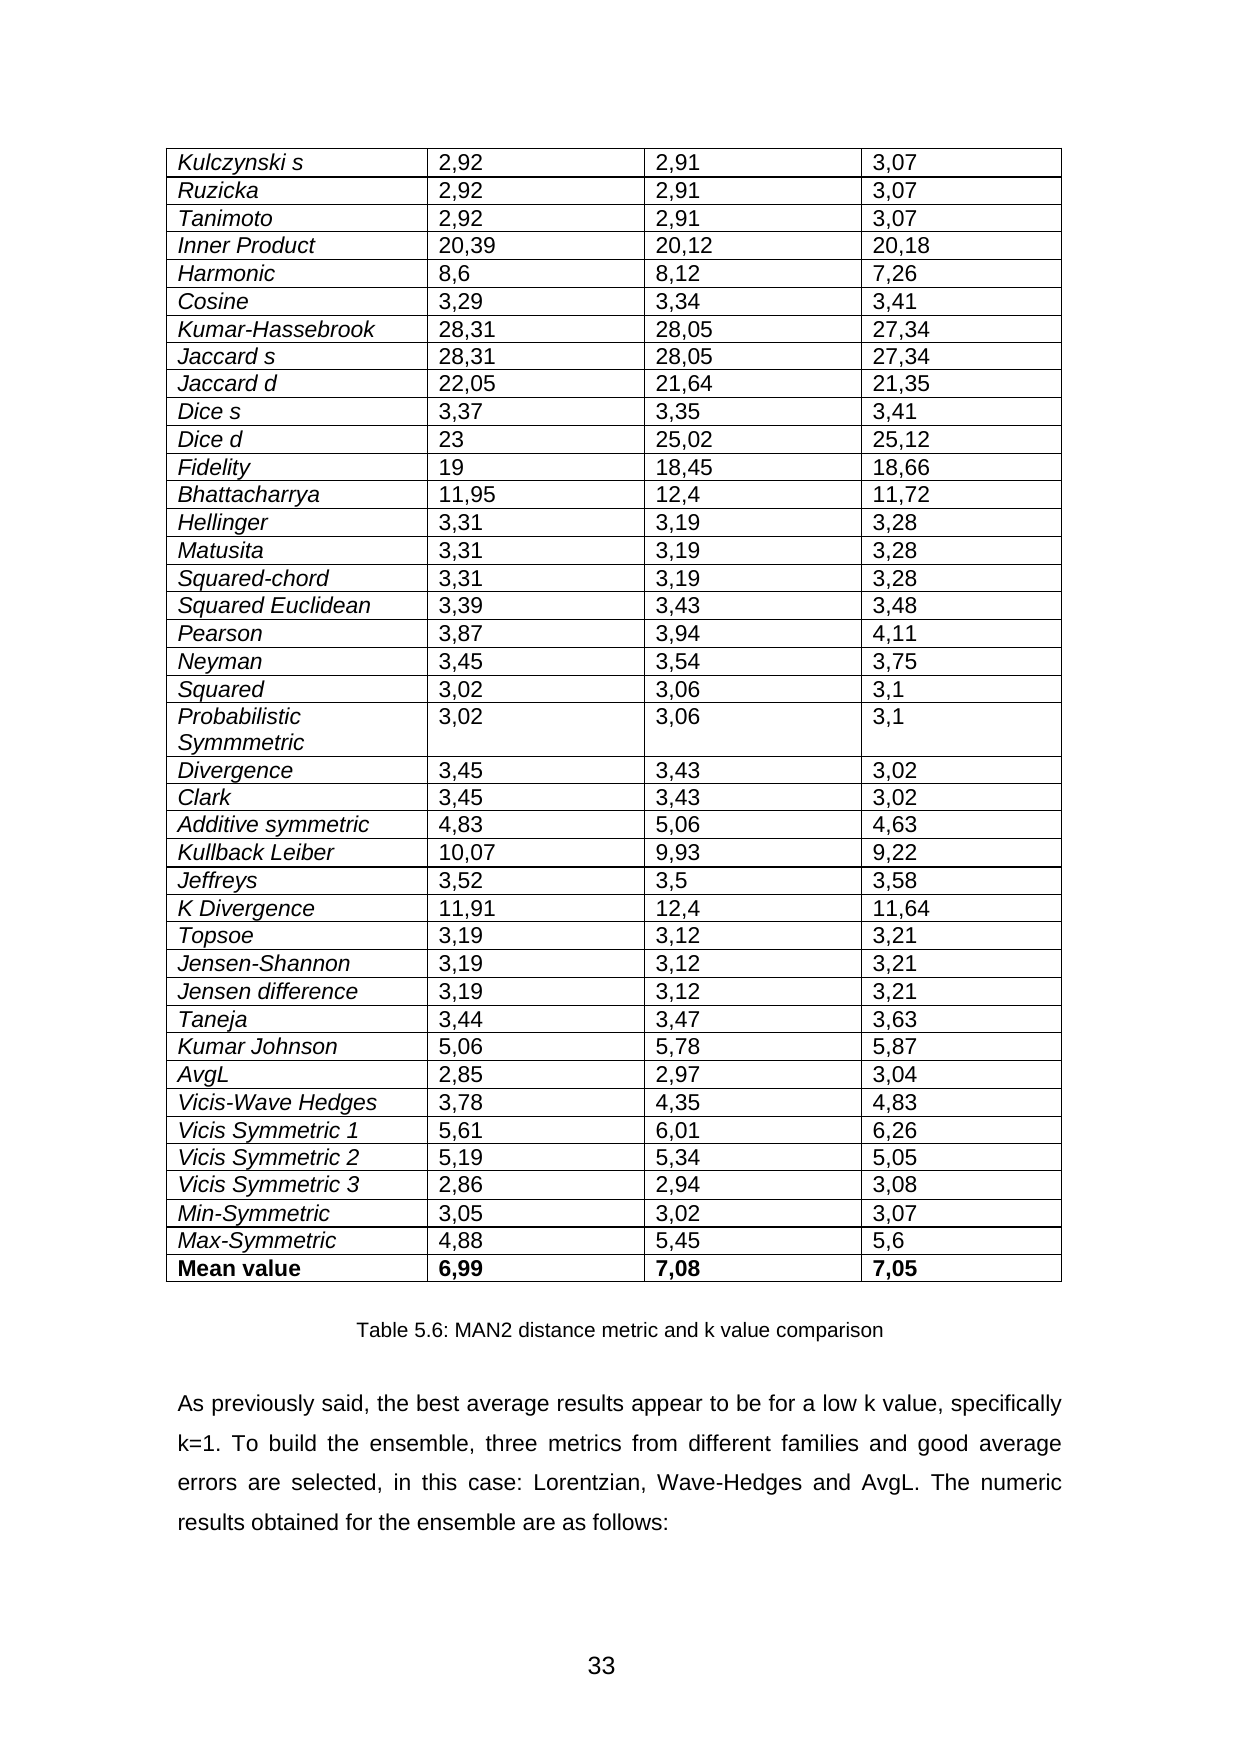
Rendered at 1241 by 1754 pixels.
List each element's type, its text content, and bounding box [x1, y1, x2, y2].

table_cell 2,92 [428, 149, 644, 176]
table_cell 3,02 [645, 1200, 861, 1226]
table_cell 3,19 [428, 950, 644, 977]
table_cell 2,92 [428, 205, 644, 231]
table_cell 3,43 [645, 592, 861, 618]
table_cell Vicis Symmetric 2 [167, 1144, 427, 1170]
table_cell 2,91 [645, 205, 861, 231]
table_cell Topsoe [167, 922, 427, 949]
table_cell Squared Euclidean [167, 592, 427, 618]
table_cell Jaccard d [167, 370, 427, 397]
table_cell 9,93 [645, 839, 861, 866]
table_cell 3,31 [428, 509, 644, 536]
table_cell 3,02 [428, 676, 644, 702]
table_cell 28,05 [645, 316, 861, 342]
table_cell 3,28 [862, 537, 1061, 564]
table_cell 25,02 [645, 426, 861, 453]
table_cell 3,5 [645, 868, 861, 894]
table_cell 3,07 [862, 149, 1061, 176]
table_cell 3,37 [428, 398, 644, 425]
table_cell 21,35 [862, 370, 1061, 397]
table_cell 3,06 [645, 676, 861, 702]
table_cell 4,35 [645, 1089, 861, 1116]
table_cell Additive symmetric [167, 811, 427, 838]
table_cell 5,34 [645, 1144, 861, 1170]
table_cell Vicis Symmetric 1 [167, 1117, 427, 1143]
table_cell 18,45 [645, 454, 861, 480]
table_cell 6,01 [645, 1117, 861, 1143]
table_cell 3,45 [428, 757, 644, 783]
table_cell 6,26 [862, 1117, 1061, 1143]
table_cell Bhattacharrya [167, 481, 427, 508]
table_cell 25,12 [862, 426, 1061, 453]
table_cell 4,83 [862, 1089, 1061, 1116]
table_cell Jaccard s [167, 343, 427, 369]
table_cell 3,19 [645, 565, 861, 591]
table_cell Ruzicka [167, 178, 427, 204]
table_cell Kulczynski s [167, 149, 427, 176]
table_cell 4,83 [428, 811, 644, 838]
table_cell 3,05 [428, 1200, 644, 1226]
table_cell Mean value [167, 1255, 427, 1281]
table_cell 3,48 [862, 592, 1061, 618]
table_cell 3,29 [428, 288, 644, 314]
table_cell 3,02 [862, 784, 1061, 810]
table_cell 9,22 [862, 839, 1061, 866]
table_cell 3,07 [862, 178, 1061, 204]
table_cell 5,61 [428, 1117, 644, 1143]
table_cell 3,45 [428, 648, 644, 674]
table_cell 12,4 [645, 481, 861, 508]
table_cell 7,08 [645, 1255, 861, 1281]
table_cell Tanimoto [167, 205, 427, 231]
text Table 5.6: MAN2 distance metric and k value comparison [177, 1318, 1063, 1342]
table_cell Clark [167, 784, 427, 810]
table_cell Harmonic [167, 260, 427, 287]
table_cell 2,91 [645, 178, 861, 204]
table_cell Dice d [167, 426, 427, 453]
table_cell 3,12 [645, 950, 861, 977]
table_cell 3,28 [862, 509, 1061, 536]
table_cell 5,19 [428, 1144, 644, 1170]
table_cell 3,35 [645, 398, 861, 425]
table_cell 3,19 [428, 922, 644, 949]
table_cell Jensen-Shannon [167, 950, 427, 977]
table_cell Jensen difference [167, 978, 427, 1005]
table_cell K Divergence [167, 895, 427, 921]
table_cell Cosine [167, 288, 427, 314]
table_cell 8,12 [645, 260, 861, 287]
table_cell 3,12 [645, 978, 861, 1005]
table_cell Vicis Symmetric 3 [167, 1171, 427, 1199]
table_cell 28,05 [645, 343, 861, 369]
table_cell 3,44 [428, 1006, 644, 1032]
table_cell Pearson [167, 620, 427, 647]
table_cell 3,34 [645, 288, 861, 314]
table_cell 11,64 [862, 895, 1061, 921]
table_cell 27,34 [862, 343, 1061, 369]
table_cell Taneja [167, 1006, 427, 1032]
table_cell 28,31 [428, 343, 644, 369]
table_cell 5,6 [862, 1228, 1061, 1254]
table_cell AvgL [167, 1061, 427, 1088]
table_cell 5,78 [645, 1033, 861, 1059]
table_cell 2,97 [645, 1061, 861, 1088]
table_cell 3,43 [645, 757, 861, 783]
table_cell 23 [428, 426, 644, 453]
table_cell 4,88 [428, 1228, 644, 1254]
table_cell Neyman [167, 648, 427, 674]
table_cell 3,54 [645, 648, 861, 674]
table_cell 2,86 [428, 1171, 644, 1199]
table_cell 3,19 [645, 537, 861, 564]
table_cell 2,92 [428, 178, 644, 204]
table_cell 6,99 [428, 1255, 644, 1281]
table_cell 3,52 [428, 868, 644, 894]
table_cell 3,41 [862, 288, 1061, 314]
table_cell 3,75 [862, 648, 1061, 674]
table_cell 3,45 [428, 784, 644, 810]
table_cell 3,21 [862, 950, 1061, 977]
table_cell 3,63 [862, 1006, 1061, 1032]
table_cell Kumar Johnson [167, 1033, 427, 1059]
table_cell 3,94 [645, 620, 861, 647]
text As previously said, the best average results appear to be for a low k value, specifically k=1. To build the ensemble, three metrics from different families and good average errors are selected, in this case: Lorentzian, Wave-Hedges and AvgL. The numeric results obtained for the ensemble are as follows: [177, 1390, 1063, 1535]
table_cell 3,47 [645, 1006, 861, 1032]
table_cell 11,72 [862, 481, 1061, 508]
table_cell Matusita [167, 537, 427, 564]
table_cell Squared [167, 676, 427, 702]
table_cell 3,08 [862, 1171, 1061, 1199]
table_cell Vicis-Wave Hedges [167, 1089, 427, 1116]
table_cell Min-Symmetric [167, 1200, 427, 1226]
table_cell 7,26 [862, 260, 1061, 287]
table_cell 4,11 [862, 620, 1061, 647]
table_cell 3,43 [645, 784, 861, 810]
table_cell 21,64 [645, 370, 861, 397]
table_cell Jeffreys [167, 868, 427, 894]
table_cell 2,94 [645, 1171, 861, 1199]
table_cell 3,12 [645, 922, 861, 949]
table_cell 3,19 [645, 509, 861, 536]
table_cell 5,06 [645, 811, 861, 838]
table_cell 3,87 [428, 620, 644, 647]
table_cell Divergence [167, 757, 427, 783]
table_cell Hellinger [167, 509, 427, 536]
table_cell 11,91 [428, 895, 644, 921]
table_cell 3,31 [428, 565, 644, 591]
table_cell 11,95 [428, 481, 644, 508]
table_cell Inner Product [167, 232, 427, 258]
table_cell 3,39 [428, 592, 644, 618]
table_cell 28,31 [428, 316, 644, 342]
table_cell Dice s [167, 398, 427, 425]
table_cell 7,05 [862, 1255, 1061, 1281]
table_cell Probabilistic Symmmetric [167, 703, 427, 756]
table_cell 3,19 [428, 978, 644, 1005]
table_cell 3,04 [862, 1061, 1061, 1088]
table_cell 5,06 [428, 1033, 644, 1059]
table_cell 3,21 [862, 922, 1061, 949]
table_cell 5,87 [862, 1033, 1061, 1059]
table_cell 18,66 [862, 454, 1061, 480]
table_cell 19 [428, 454, 644, 480]
table_cell 27,34 [862, 316, 1061, 342]
table_cell 10,07 [428, 839, 644, 866]
table_cell 2,85 [428, 1061, 644, 1088]
table_cell Squared-chord [167, 565, 427, 591]
table_cell 3,06 [645, 703, 861, 756]
table_cell 3,31 [428, 537, 644, 564]
table_cell 8,6 [428, 260, 644, 287]
table_cell 3,28 [862, 565, 1061, 591]
table_cell 2,91 [645, 149, 861, 176]
table_cell 3,78 [428, 1089, 644, 1116]
table_cell 22,05 [428, 370, 644, 397]
table_cell Kullback Leiber [167, 839, 427, 866]
table_cell 3,41 [862, 398, 1061, 425]
table_cell Max-Symmetric [167, 1228, 427, 1254]
table_cell 3,02 [862, 757, 1061, 783]
table_cell 20,12 [645, 232, 861, 258]
table_cell 3,21 [862, 978, 1061, 1005]
table_cell 3,1 [862, 703, 1061, 756]
table_cell Kumar-Hassebrook [167, 316, 427, 342]
table_cell 5,05 [862, 1144, 1061, 1170]
table_cell 4,63 [862, 811, 1061, 838]
table_cell Fidelity [167, 454, 427, 480]
table_cell 20,39 [428, 232, 644, 258]
table_cell 12,4 [645, 895, 861, 921]
table_cell 3,07 [862, 1200, 1061, 1226]
table_cell 3,02 [428, 703, 644, 756]
table_cell 3,07 [862, 205, 1061, 231]
table_cell 3,1 [862, 676, 1061, 702]
table_cell 5,45 [645, 1228, 861, 1254]
table_cell 20,18 [862, 232, 1061, 258]
table_cell 3,58 [862, 868, 1061, 894]
